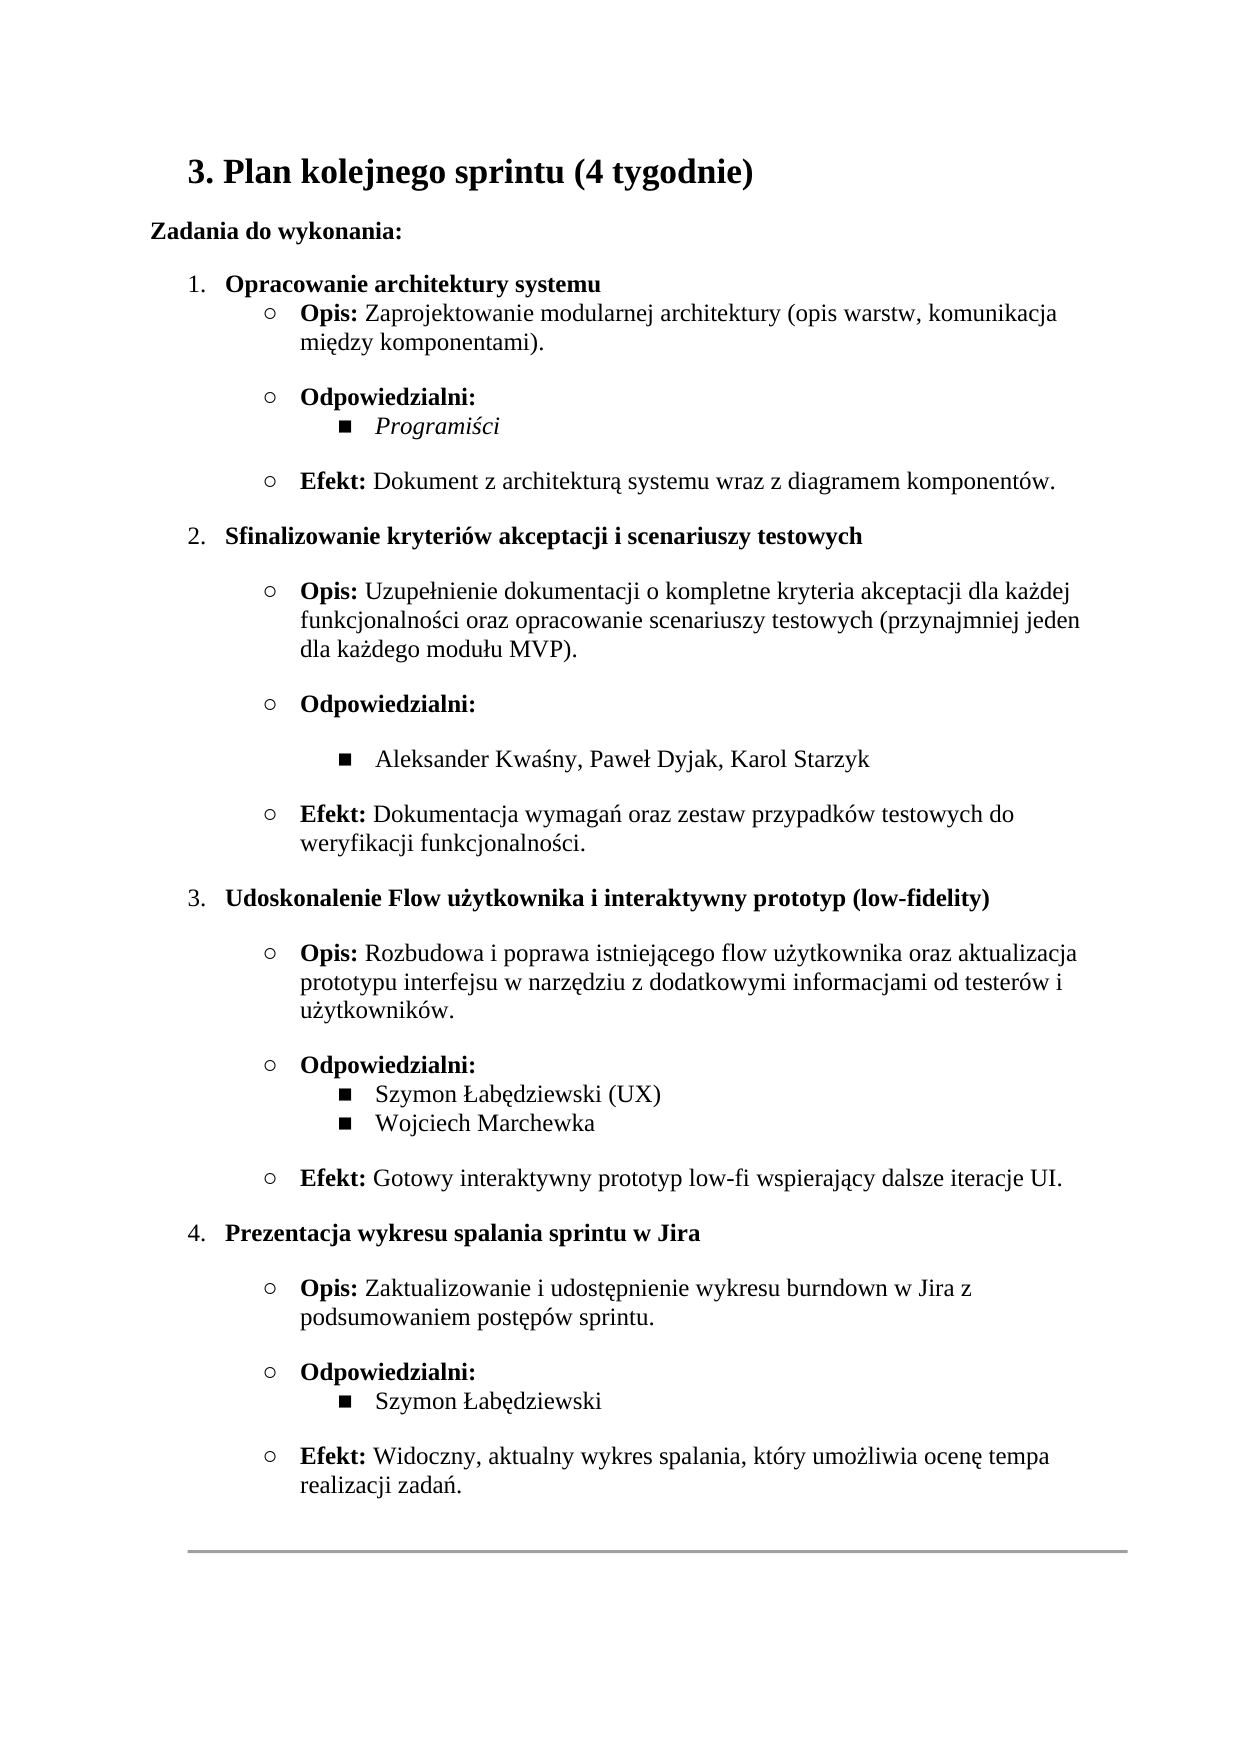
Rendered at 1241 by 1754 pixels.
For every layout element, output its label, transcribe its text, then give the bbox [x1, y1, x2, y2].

list Opis: Uzupełnienie dokumentacji o kompletne kryteria akceptacji dla każdej funkcjonalności oraz opracowanie scenariuszy testowych (przynajmniej jeden dla każdego modułu MVP). [262, 576, 1090, 689]
text Zadania do wykonania: [150, 216, 1090, 244]
list Aleksander Kwaśny, Paweł Dyjak, Karol Starzyk [337, 744, 1090, 799]
list Efekt: Gotowy interaktywny prototyp low-fi wspierający dalsze iteracje UI. [262, 1163, 1090, 1218]
subtitle 3. Plan kolejnego sprintu (4 tygodnie) [187, 150, 1090, 191]
list Opis: Zaktualizowanie i udostępnienie wykresu burndown w Jira z podsumowaniem postępów sprintu. [262, 1273, 1090, 1357]
list Programiści [337, 411, 1090, 466]
list Efekt: Widoczny, aktualny wykres spalania, który umożliwia ocenę tempa realizacji zadań. [262, 1441, 1090, 1525]
list Opis: Zaprojektowanie modularnej architektury (opis warstw, komunikacja między komponentami). [262, 298, 1090, 382]
list Sfinalizowanie kryteriów akceptacji i scenariuszy testowych [187, 521, 1090, 576]
list Odpowiedzialni: [262, 1051, 1090, 1079]
list Efekt: Dokumentacja wymagań oraz zestaw przypadków testowych do weryfikacji funkcjonalności. [262, 799, 1090, 883]
list Odpowiedzialni: [262, 1357, 1090, 1386]
list Udoskonalenie Flow użytkownika i interaktywny prototyp (low-fidelity) [187, 883, 1090, 938]
list Szymon Łabędziewski (UX) [337, 1079, 1090, 1108]
list Prezentacja wykresu spalania sprintu w Jira [187, 1218, 1090, 1273]
list Opracowanie architektury systemu [187, 269, 1090, 298]
list Opis: Rozbudowa i poprawa istniejącego flow użytkownika oraz aktualizacja prototypu interfejsu w narzędziu z dodatkowymi informacjami od testerów i użytkowników. [262, 938, 1090, 1051]
list Odpowiedzialni: [262, 689, 1090, 744]
list Szymon Łabędziewski [337, 1386, 1090, 1441]
list Odpowiedzialni: [262, 382, 1090, 411]
list Efekt: Dokument z architekturą systemu wraz z diagramem komponentów. [262, 466, 1090, 521]
list Wojciech Marchewka [337, 1108, 1090, 1163]
